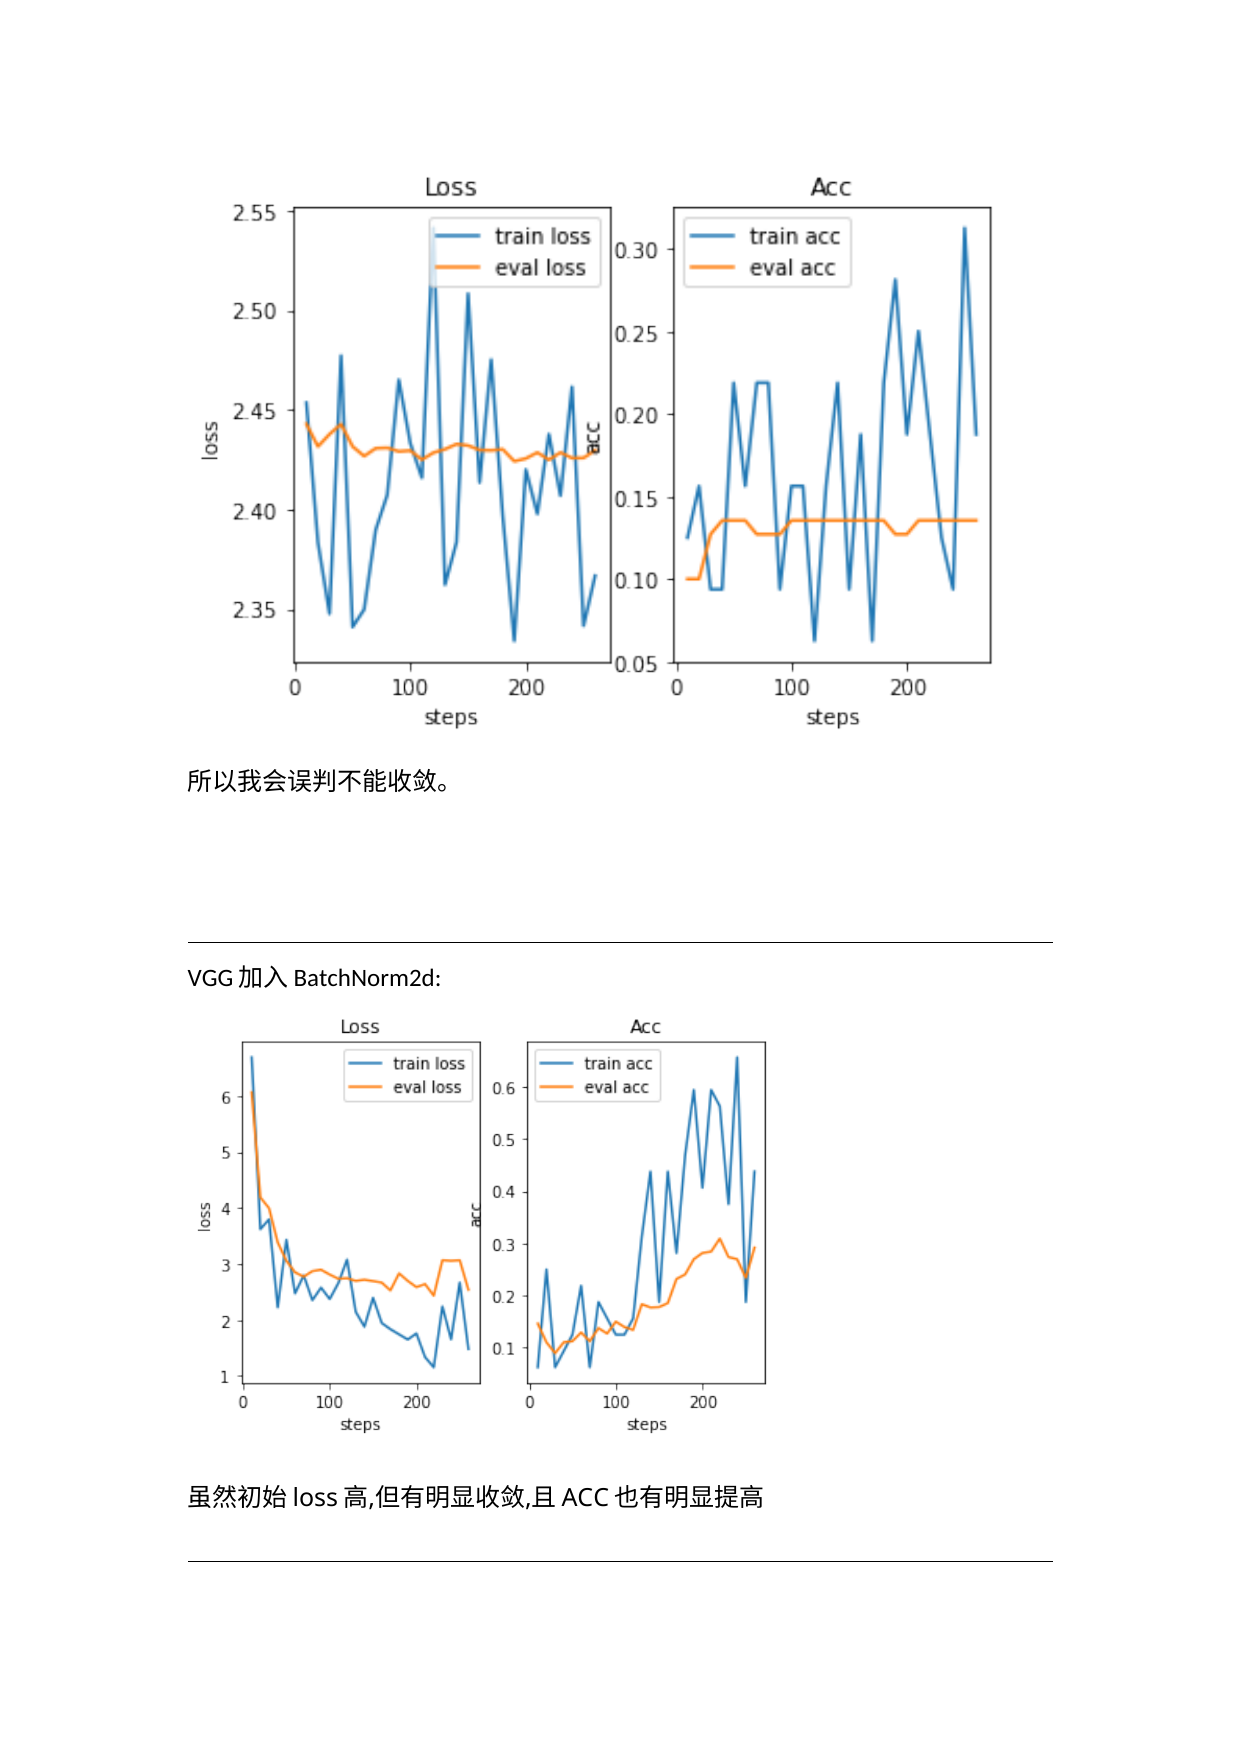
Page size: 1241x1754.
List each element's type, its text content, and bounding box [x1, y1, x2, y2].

picture [187, 1008, 775, 1443]
text VGG加入BatchNorm2d: [187, 943, 1053, 1008]
picture [187, 162, 1005, 742]
text 所以我会误判不能收敛。 [187, 747, 1053, 812]
text 虽然初始loss高,但有明显收敛,且ACC也有明显提高 [187, 1463, 1053, 1528]
